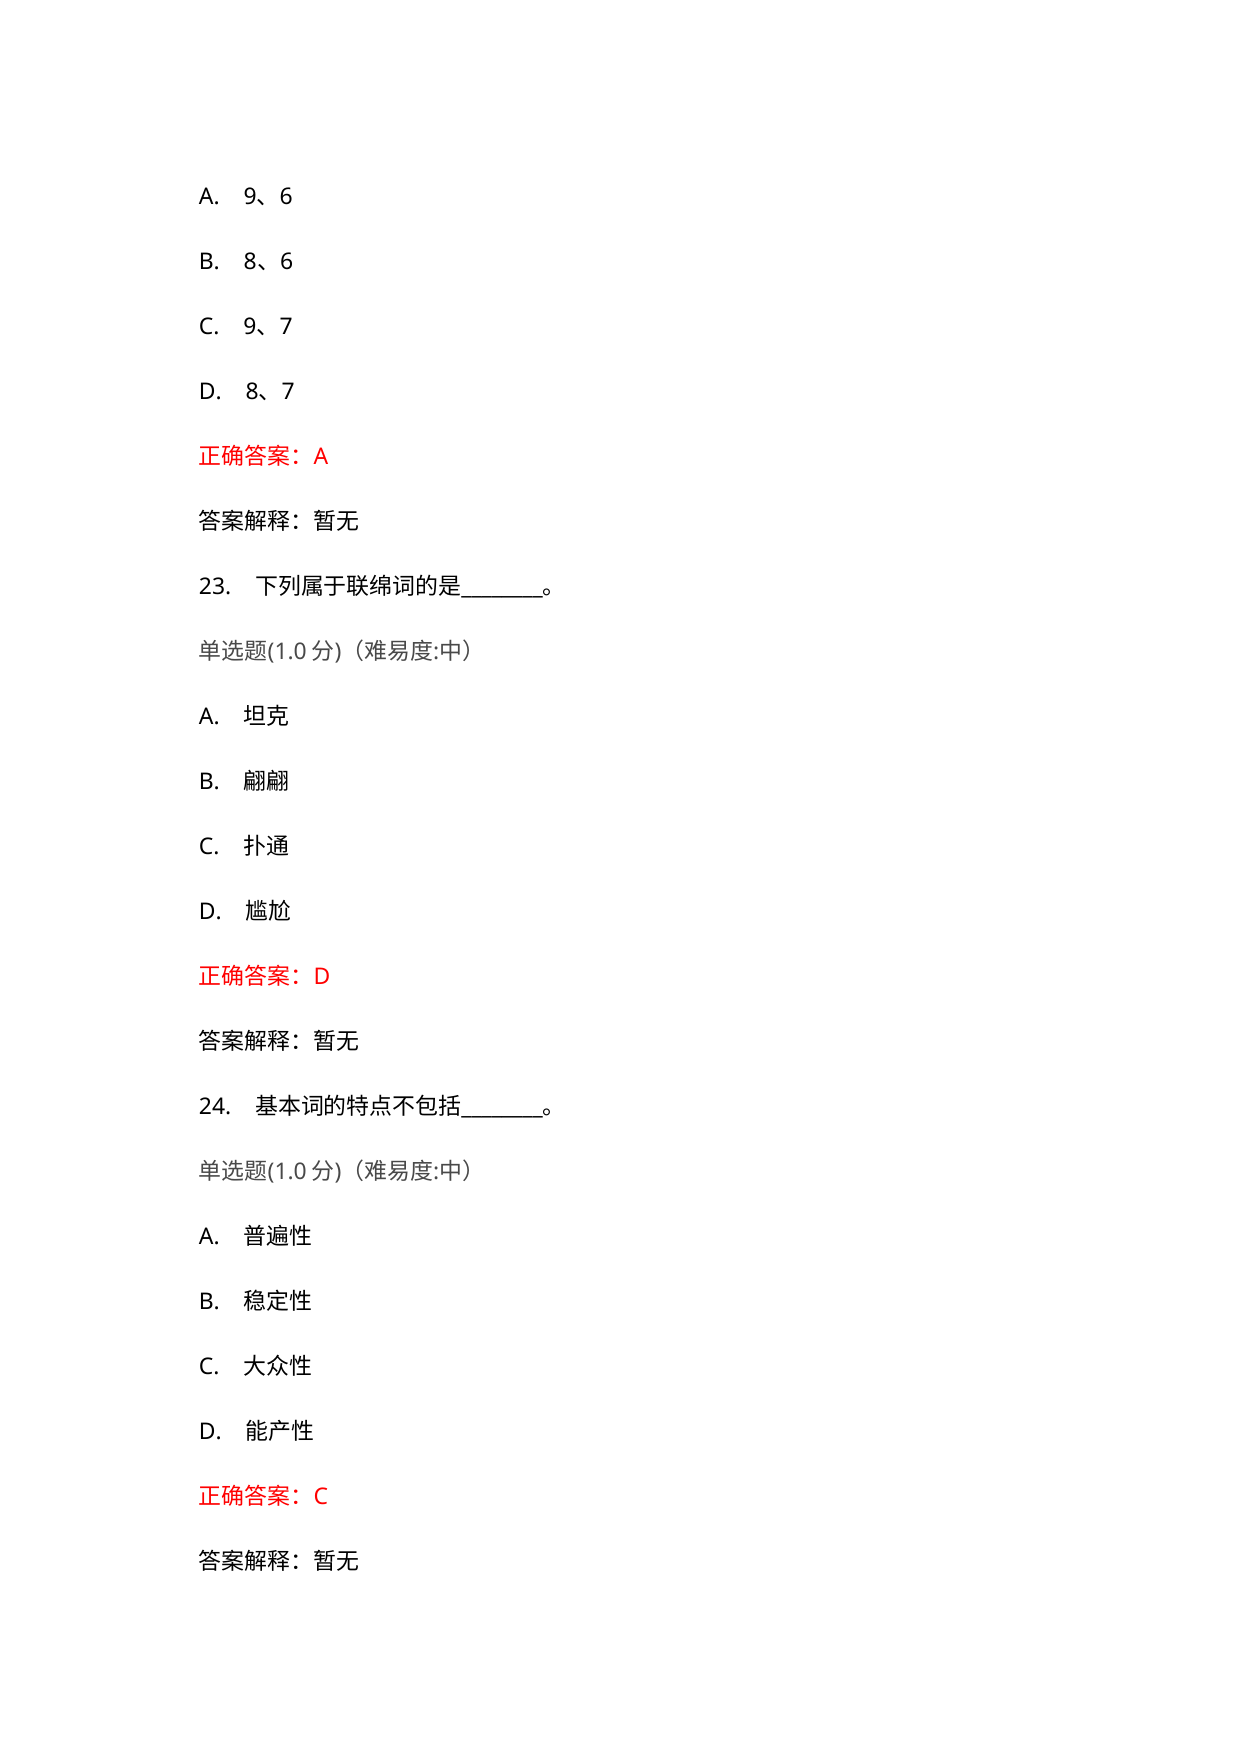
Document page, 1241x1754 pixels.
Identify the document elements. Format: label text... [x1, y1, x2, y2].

table_cell A. 9、6 [188, 162, 1087, 227]
table_cell C. 扑通 [188, 812, 1087, 877]
table_cell 23. 下列属于联绵词的是________。 [188, 552, 1087, 617]
table_cell 单选题(1.0分)（难易度:中） [188, 1137, 1087, 1202]
table_cell A. 坦克 [188, 682, 1087, 747]
table_cell 正确答案：A [188, 422, 1087, 487]
table_cell D. 能产性 [188, 1397, 1087, 1462]
table_cell 答案解释：暂无 [188, 1527, 1087, 1592]
table_cell B. 翩翩 [188, 747, 1087, 812]
table_cell 24. 基本词的特点不包括________。 [188, 1072, 1087, 1137]
table_cell 正确答案：D [188, 942, 1087, 1007]
table_cell C. 9、7 [188, 292, 1087, 357]
table_cell B. 8、6 [188, 227, 1087, 292]
table_cell C. 大众性 [188, 1332, 1087, 1397]
table_cell D. 尴尬 [188, 877, 1087, 942]
table_cell A. 普遍性 [188, 1202, 1087, 1267]
table_cell 单选题(1.0分)（难易度:中） [188, 617, 1087, 682]
table_cell 正确答案：C [188, 1462, 1087, 1527]
table_cell 答案解释：暂无 [188, 1007, 1087, 1072]
table_cell 答案解释：暂无 [188, 487, 1087, 552]
table_cell B. 稳定性 [188, 1267, 1087, 1332]
table_cell D. 8、7 [188, 357, 1087, 422]
